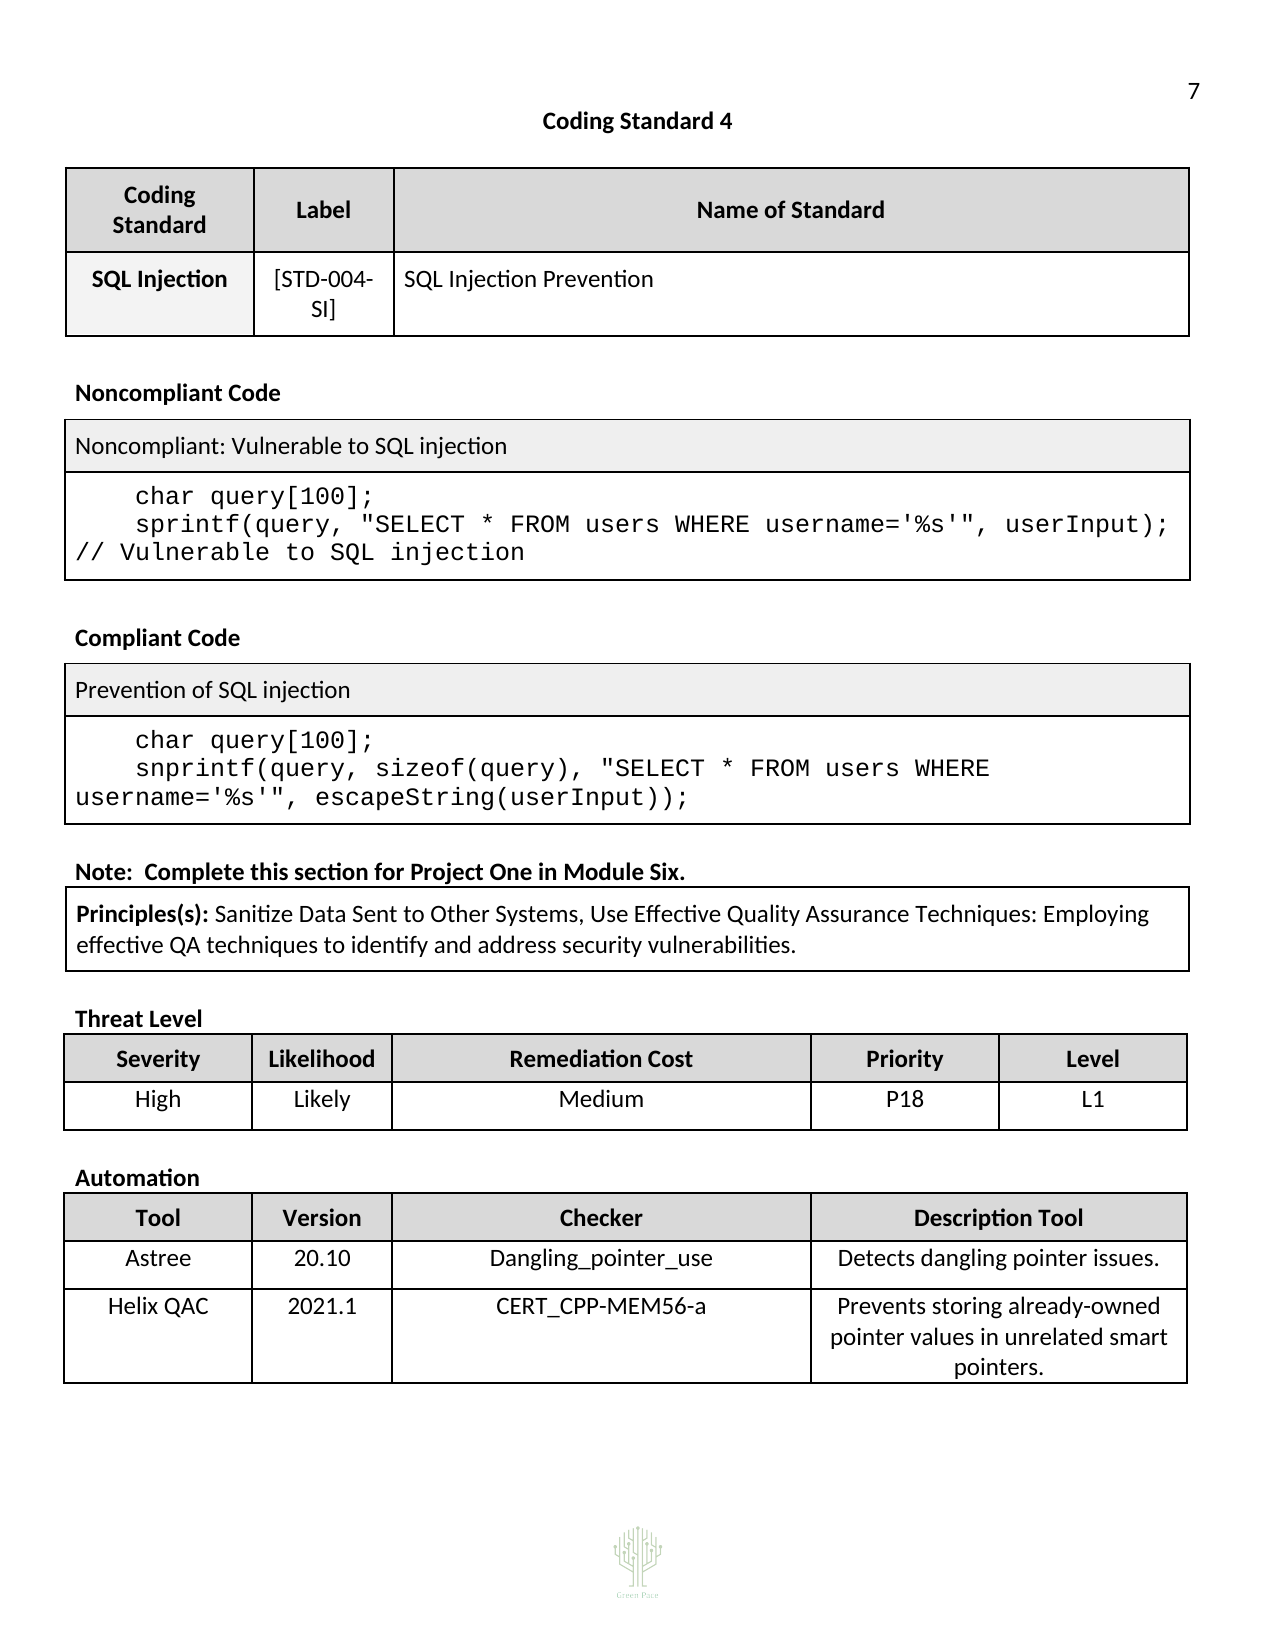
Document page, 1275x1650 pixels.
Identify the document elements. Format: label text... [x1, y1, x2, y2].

table_cell Medium [393, 1083, 810, 1129]
table_header Name of Standard [395, 169, 1188, 251]
table_header Noncompliant Code [65, 367, 1189, 418]
table_cell CERT_CPP-MEM56-a [393, 1290, 810, 1382]
table_cell Likely [253, 1083, 391, 1129]
table_header Description Tool [812, 1194, 1186, 1240]
picture [605, 1521, 670, 1606]
table_header Label [255, 169, 393, 251]
text Threat Level [75, 1003, 1200, 1033]
table_cell SQL Injection Prevention [395, 253, 1188, 334]
table_header Level [1000, 1035, 1186, 1081]
text Automation [75, 1162, 1200, 1192]
table_cell [STD-004-SI] [255, 253, 393, 334]
table_cell 20.10 [253, 1242, 391, 1288]
table_cell Helix QAC [65, 1290, 251, 1382]
table_cell High [65, 1083, 251, 1129]
table_cell P18 [812, 1083, 998, 1129]
table_cell 2021.1 [253, 1290, 391, 1382]
table_header Tool [65, 1194, 251, 1240]
table_cell Detects dangling pointer issues. [812, 1242, 1186, 1288]
table_header Compliant Code [65, 611, 1189, 663]
table_header Severity [65, 1035, 251, 1081]
table_cell char query[100]; sprintf(query, "SELECT * FROM users WHERE username='%s'", userInput); // Vulnerable to SQL injection [66, 473, 1189, 579]
table_header Checker [393, 1194, 810, 1240]
table_header Principles(s): Sanitize Data Sent to Other Systems, Use Effective Quality Assurance Techniques: Employing effective QA techniques to identify and address security vulnerabilities. [67, 888, 1188, 970]
table_cell Dangling_pointer_use [393, 1242, 810, 1288]
table_header Priority [812, 1035, 998, 1081]
table_cell Prevents storing already-owned pointer values in unrelated smart pointers. [812, 1290, 1186, 1382]
table_header Coding Standard [67, 169, 253, 251]
text Note: Complete this section for Project One in Module Six. [75, 856, 1200, 886]
table_header Likelihood [253, 1035, 391, 1081]
table_cell L1 [1000, 1083, 1186, 1129]
table_cell SQL Injection [67, 253, 253, 334]
subtitle Coding Standard 4 [75, 106, 1200, 136]
table_header Version [253, 1194, 391, 1240]
table_cell Noncompliant: Vulnerable to SQL injection [66, 420, 1189, 471]
table_header Remediation Cost [393, 1035, 810, 1081]
table_cell Prevention of SQL injection [66, 664, 1189, 715]
table_cell char query[100]; snprintf(query, sizeof(query), "SELECT * FROM users WHERE username='%s'", escapeString(userInput)); [66, 717, 1189, 823]
table_cell Astree [65, 1242, 251, 1288]
